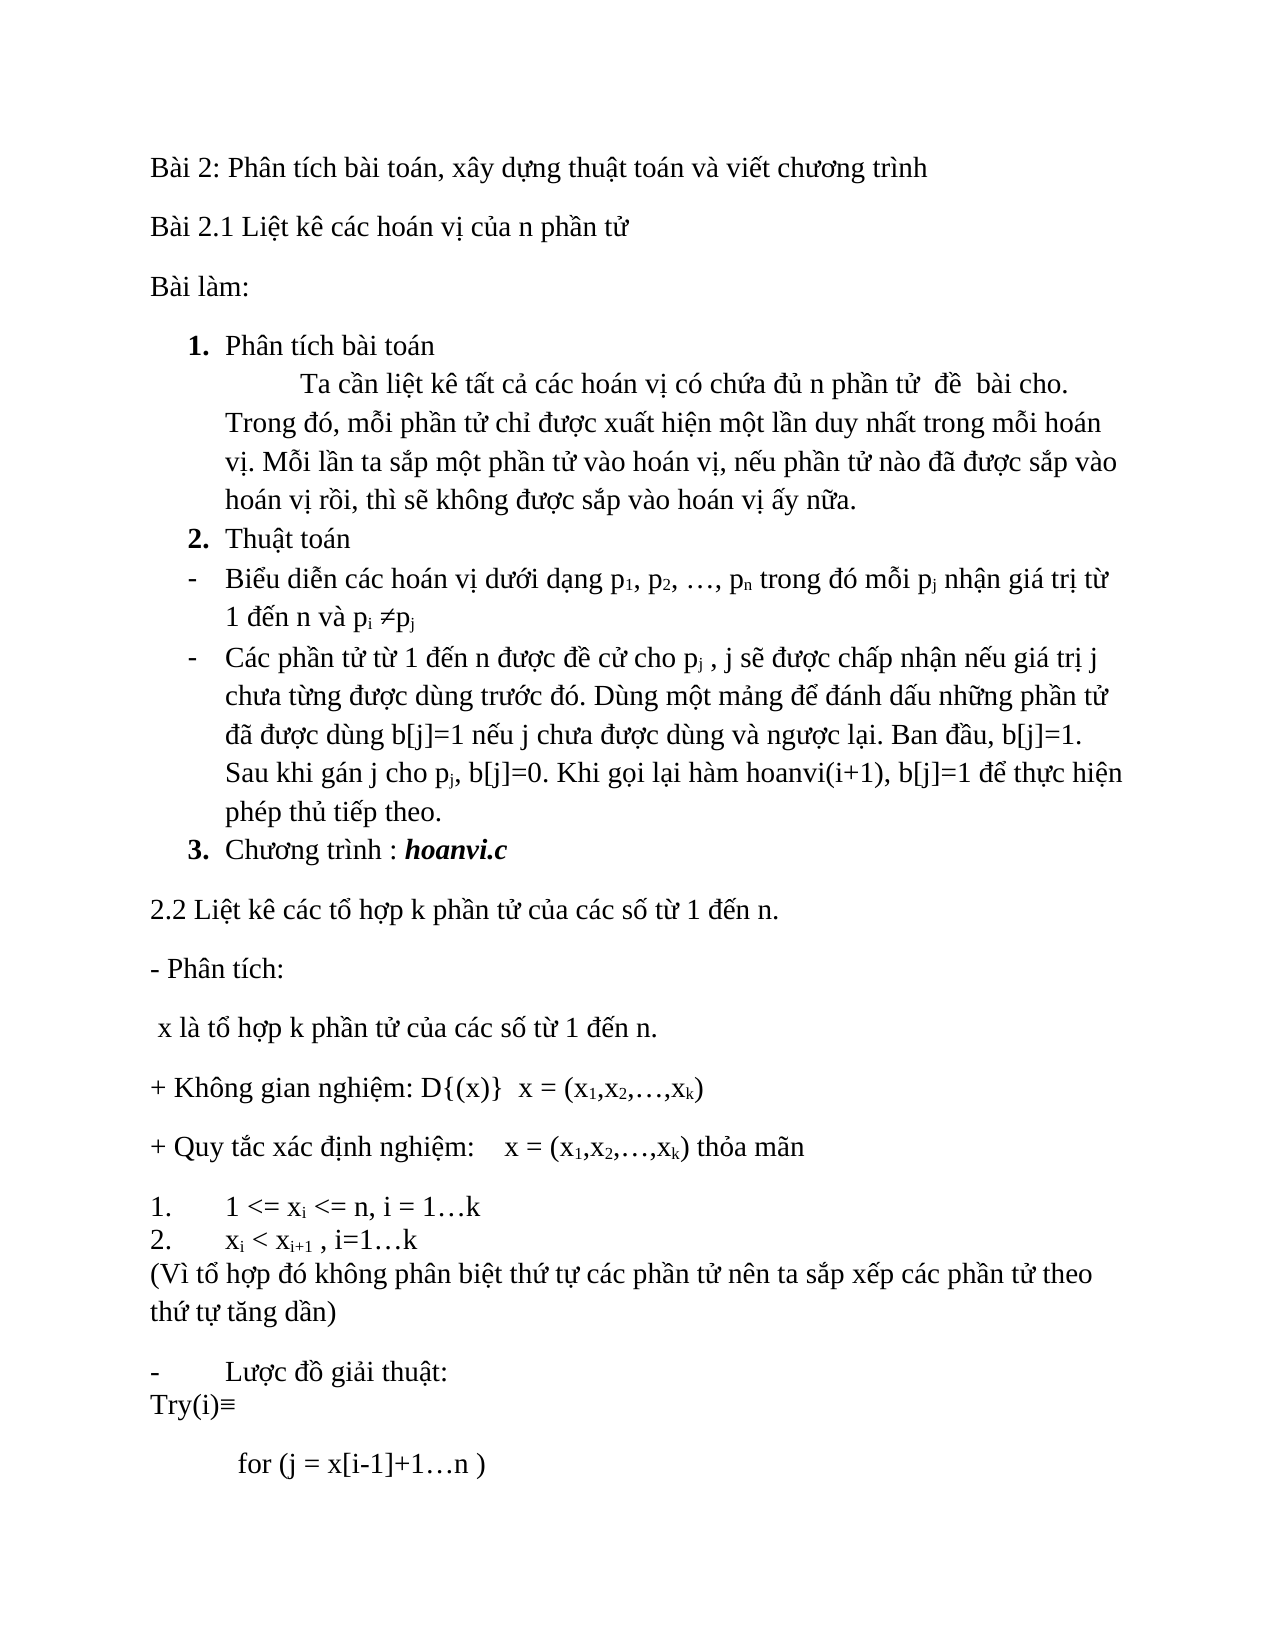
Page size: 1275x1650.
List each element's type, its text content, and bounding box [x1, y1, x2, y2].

list Các phần tử từ 1 đến n được đề cử cho pj , j sẽ được chấp nhận nếu giá trị j chưa từng được dùng trước đó. Dùng một mảng để đánh dấu những phần tử đã được dùng b[j]=1 nếu j chưa được dùng và ngược lại. Ban đầu, b[j]=1. Sau khi gán j cho pj, b[j]=0. Khi gọi lại hàm hoanvi(i+1), b[j]=1 để thực hiện phép thủ tiếp theo. [187, 638, 1125, 827]
text for (j = x[i-1]+1…n ) [150, 1447, 1125, 1480]
list Lược đồ giải thuật: [150, 1354, 1125, 1387]
list Ta cần liệt kê tất cả các hoán vị có chứa đủ n phần tử đề bài cho. Trong đó, mỗi phần tử chỉ được xuất hiện một lần duy nhất trong mỗi hoán vị. Mỗi lần ta sắp một phần tử vào hoán vị, nếu phần tử nào đã được sắp vào hoán vị rồi, thì sẽ không được sắp vào hoán vị ấy nữa. [225, 367, 1125, 516]
text Bài 2: Phân tích bài toán, xây dựng thuật toán và viết chương trình [150, 150, 1125, 183]
list Biểu diễn các hoán vị dưới dạng p1, p2, …, pn trong đó mỗi pj nhận giá trị từ 1 đến n và pi ≠pj [187, 559, 1125, 633]
list 1 <= xi <= n, i = 1…k [150, 1189, 1125, 1222]
text + Không gian nghiệm: D{(x)} x = (x1,x2,…,xk) [150, 1070, 1125, 1103]
list xi < xi+1 , i=1…k [150, 1222, 1125, 1256]
text 2.2 Liệt kê các tổ hợp k phần tử của các số từ 1 đến n. [150, 892, 1125, 925]
text Bài làm: [150, 269, 1125, 302]
list Thuật toán [187, 521, 1125, 554]
text x là tổ hợp k phần tử của các số từ 1 đến n. [150, 1011, 1125, 1044]
text Bài 2.1 Liệt kê các hoán vị của n phần tử [150, 209, 1125, 243]
text + Quy tắc xác định nghiệm: x = (x1,x2,…,xk) thỏa mãn [150, 1129, 1125, 1163]
list Chương trình : hoanvi.c [187, 832, 1125, 866]
text (Vì tổ hợp đó không phân biệt thứ tự các phần tử nên ta sắp xếp các phần tử theo thứ tự tăng dần) [150, 1256, 1125, 1328]
text Try(i)≡ [150, 1387, 1125, 1421]
text - Phân tích: [150, 951, 1125, 985]
list Phân tích bài toán [187, 328, 1125, 362]
